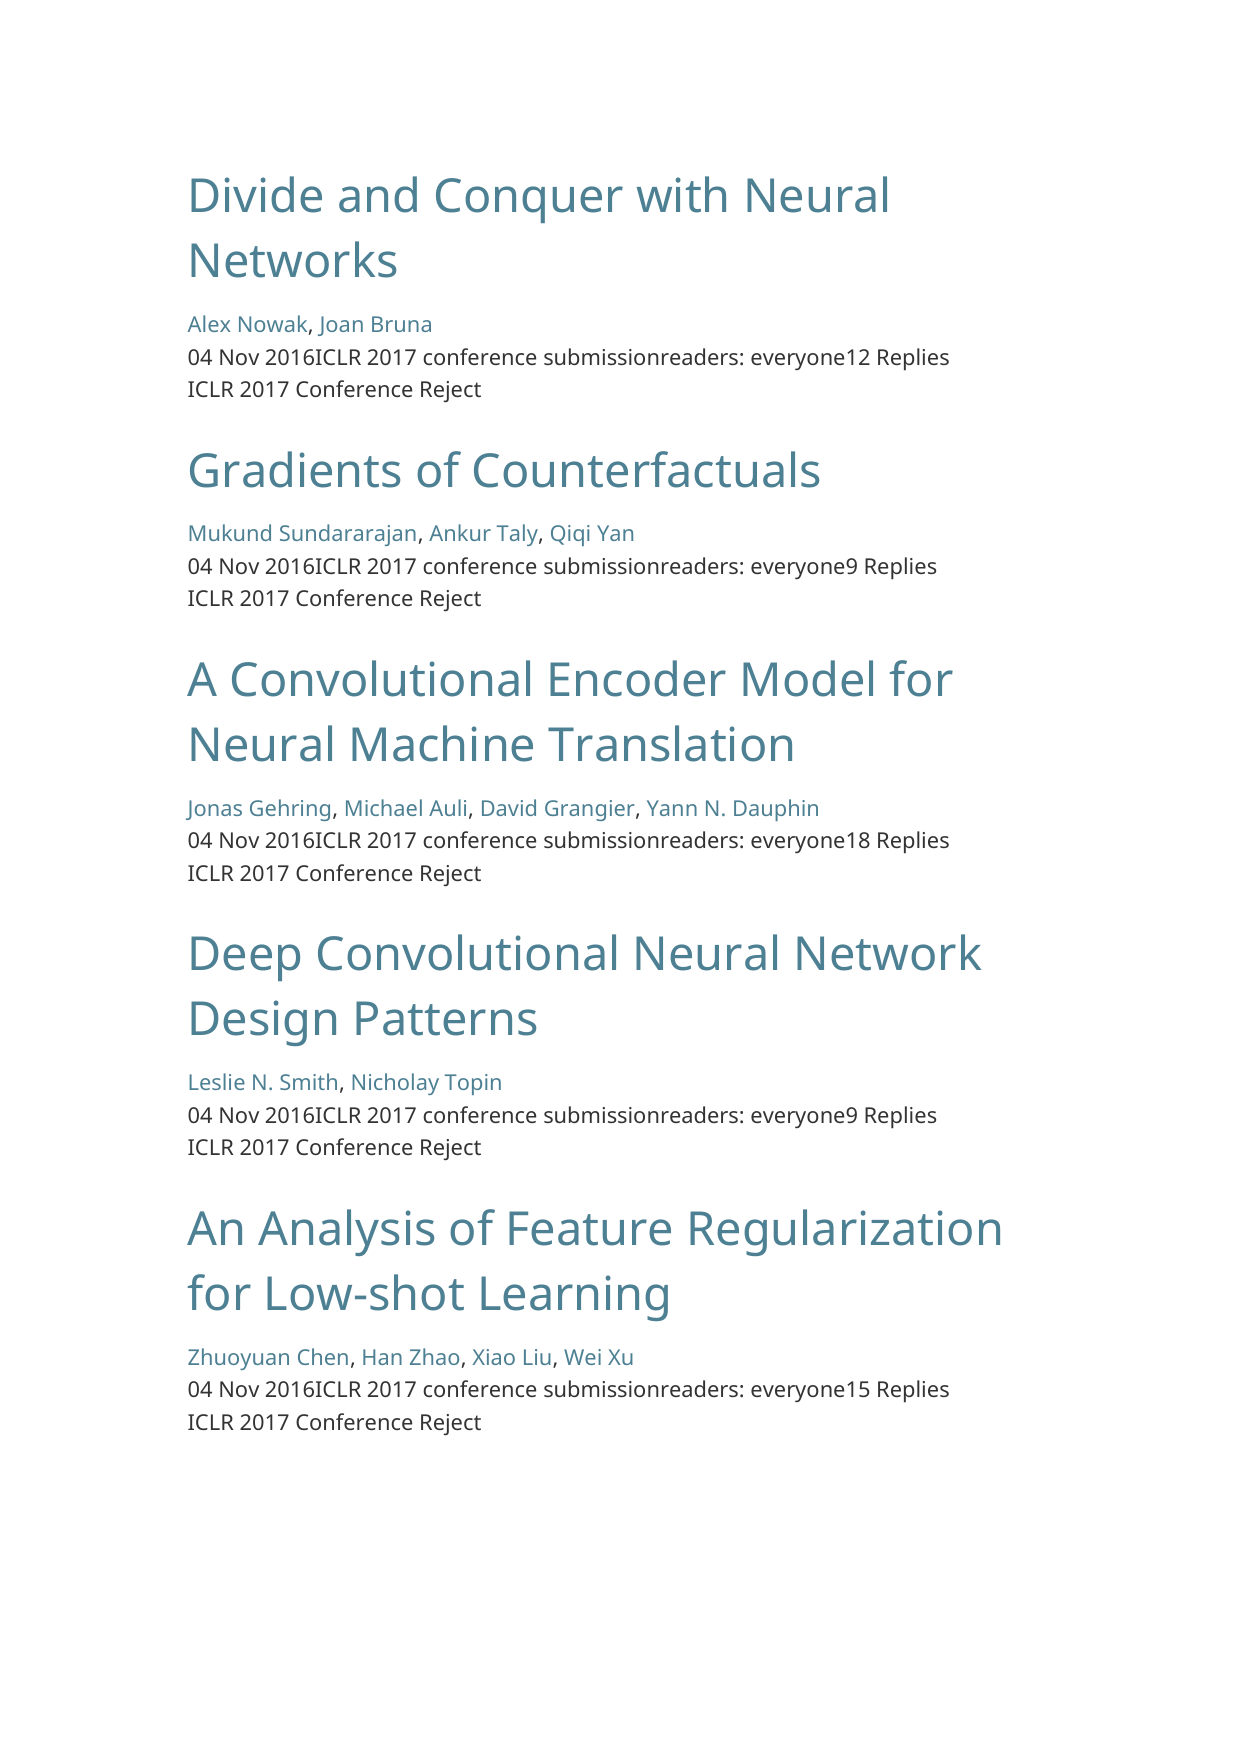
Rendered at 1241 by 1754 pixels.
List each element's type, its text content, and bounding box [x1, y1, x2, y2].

text Jonas Gehring, Michael Auli, David Grangier, Yann N. Dauphin [187, 791, 1053, 824]
text An Analysis of Feature Regularization for Low-shot Learning [187, 1194, 1053, 1324]
text Deep Convolutional Neural Network Design Patterns [187, 920, 1053, 1050]
text Gradients of Counterfactuals [187, 436, 1053, 501]
text ICLR 2017 Conference Reject [187, 856, 1053, 889]
text ICLR 2017 Conference Reject [187, 373, 1053, 405]
text Leslie N. Smith, Nicholay Topin [187, 1066, 1053, 1098]
text Divide and Conquer with Neural Networks [187, 162, 1053, 292]
text ICLR 2017 Conference Reject [187, 582, 1053, 614]
text ICLR 2017 Conference Reject [187, 1131, 1053, 1163]
text ‎04‎ ‎Nov‎ ‎2016ICLR 2017 conference submissionreaders: everyone12 Replies [187, 340, 1053, 373]
text ‎04‎ ‎Nov‎ ‎2016ICLR 2017 conference submissionreaders: everyone18 Replies [187, 824, 1053, 856]
text Zhuoyuan Chen, Han Zhao, Xiao Liu, Wei Xu [187, 1340, 1053, 1373]
text ICLR 2017 Conference Reject [187, 1405, 1053, 1438]
text ‎04‎ ‎Nov‎ ‎2016ICLR 2017 conference submissionreaders: everyone15 Replies [187, 1373, 1053, 1405]
text ‎04‎ ‎Nov‎ ‎2016ICLR 2017 conference submissionreaders: everyone9 Replies [187, 1098, 1053, 1131]
text Mukund Sundararajan, Ankur Taly, Qiqi Yan [187, 517, 1053, 549]
text Alex Nowak, Joan Bruna [187, 308, 1053, 340]
text ‎04‎ ‎Nov‎ ‎2016ICLR 2017 conference submissionreaders: everyone9 Replies [187, 549, 1053, 582]
text A Convolutional Encoder Model for Neural Machine Translation [187, 646, 1053, 776]
